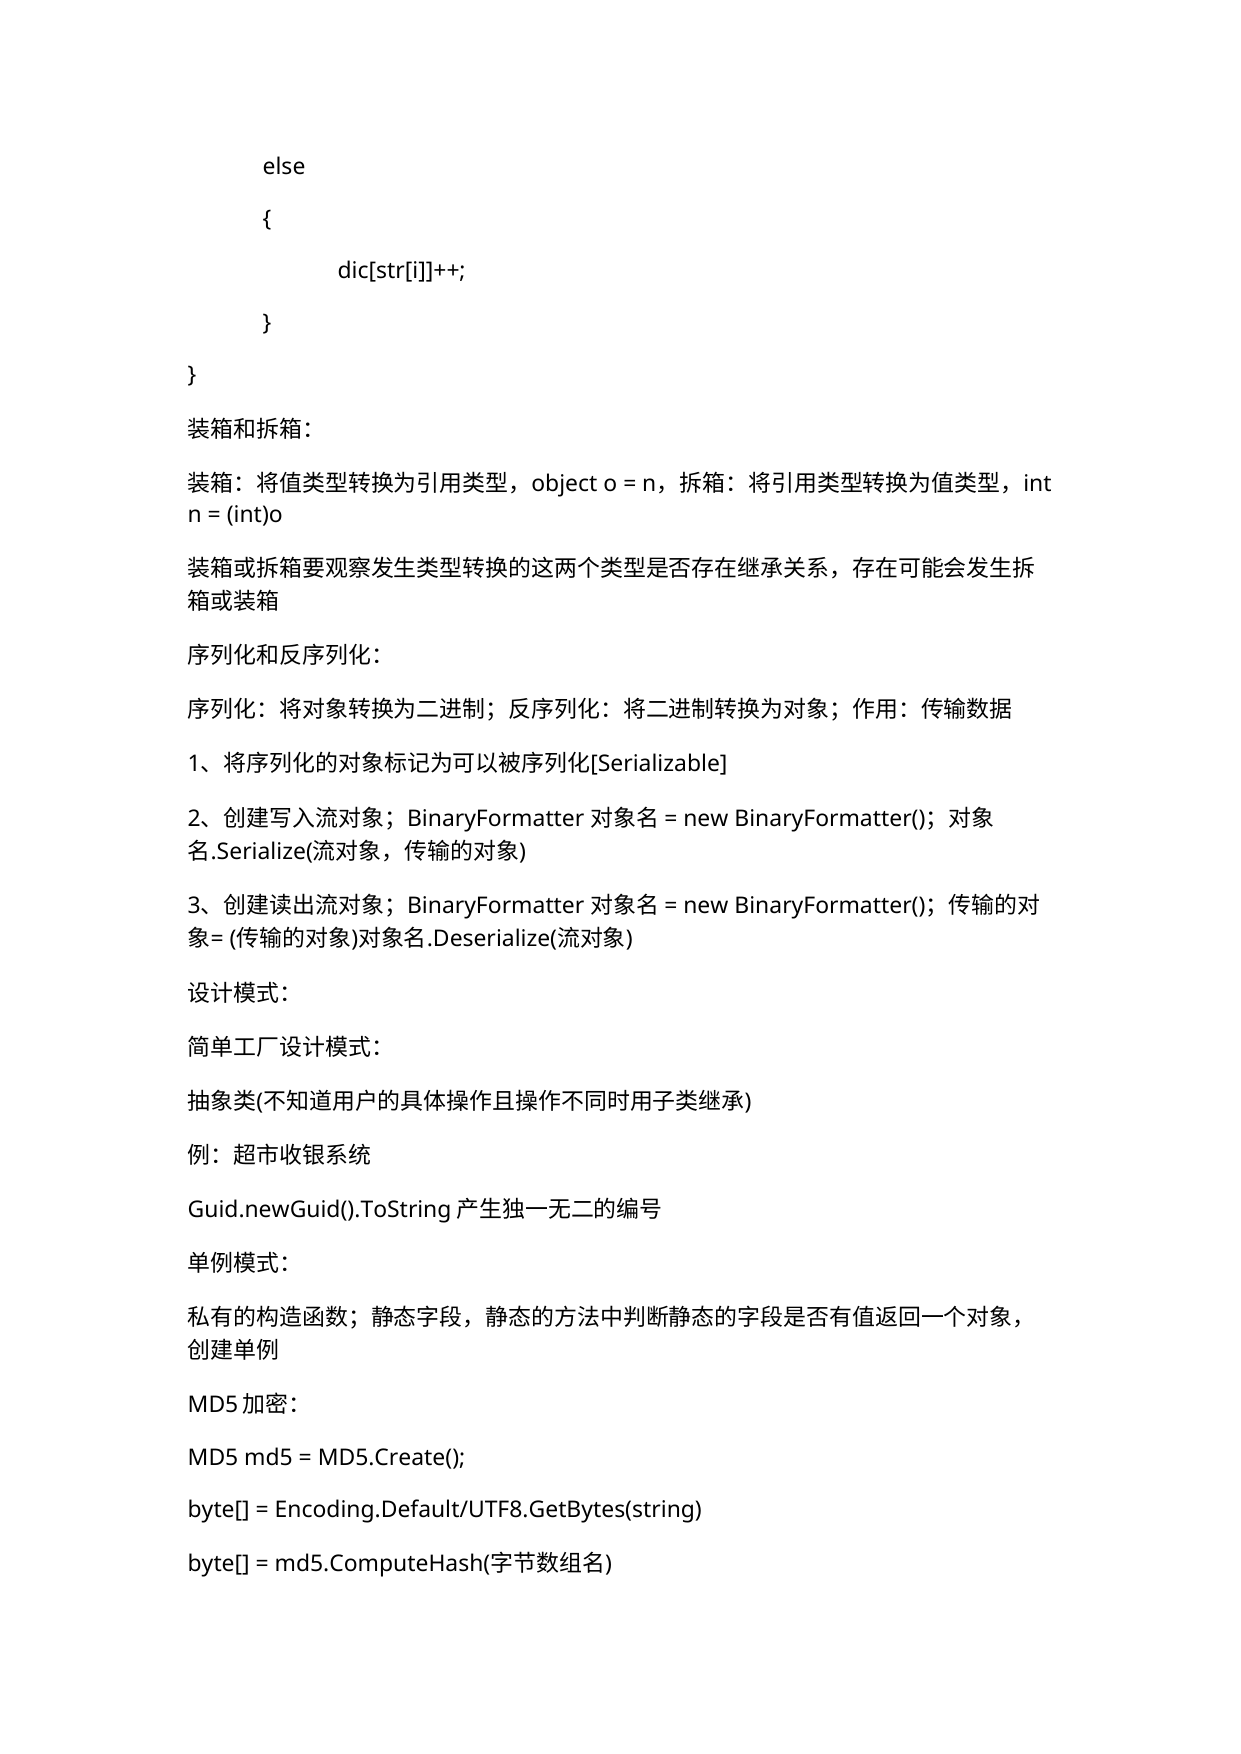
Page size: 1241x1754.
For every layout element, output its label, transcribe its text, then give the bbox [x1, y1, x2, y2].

text { [187, 202, 1053, 233]
text 简单工厂设计模式： [187, 1028, 1053, 1062]
text 序列化：将对象转换为二进制；反序列化：将二进制转换为对象；作用：传输数据 [187, 691, 1053, 724]
text byte[] = Encoding.Default/UTF8.GetBytes(string) [187, 1493, 1053, 1524]
text 序列化和反序列化： [187, 637, 1053, 670]
text 装箱：将值类型转换为引用类型，object o = n，拆箱：将引用类型转换为值类型，int n = (int)o [187, 464, 1053, 529]
text 单例模式： [187, 1245, 1053, 1278]
text 3、创建读出流对象；BinaryFormatter 对象名 = new BinaryFormatter()；传输的对象= (传输的对象)对象名.Deserialize(流对象) [187, 887, 1053, 954]
text MD5加密： [187, 1386, 1053, 1420]
text dic[str[i]]++; [187, 254, 1053, 285]
text 抽象类(不知道用户的具体操作且操作不同时用子类继承) [187, 1083, 1053, 1116]
text MD5 md5 = MD5.Create(); [187, 1441, 1053, 1472]
text } [187, 358, 1053, 389]
text Guid.newGuid().ToString产生独一无二的编号 [187, 1191, 1053, 1224]
text 设计模式： [187, 974, 1053, 1008]
text } [187, 306, 1053, 337]
text 装箱和拆箱： [187, 410, 1053, 444]
text byte[] = md5.ComputeHash(字节数组名) [187, 1545, 1053, 1578]
text 例：超市收银系统 [187, 1137, 1053, 1170]
text else [187, 150, 1053, 181]
text 装箱或拆箱要观察发生类型转换的这两个类型是否存在继承关系，存在可能会发生拆箱或装箱 [187, 550, 1053, 616]
text 2、创建写入流对象；BinaryFormatter 对象名 = new BinaryFormatter()；对象名.Serialize(流对象，传输的对象) [187, 799, 1053, 866]
text 私有的构造函数；静态字段，静态的方法中判断静态的字段是否有值返回一个对象，创建单例 [187, 1299, 1053, 1366]
text 1、将序列化的对象标记为可以被序列化[Serializable] [187, 745, 1053, 779]
